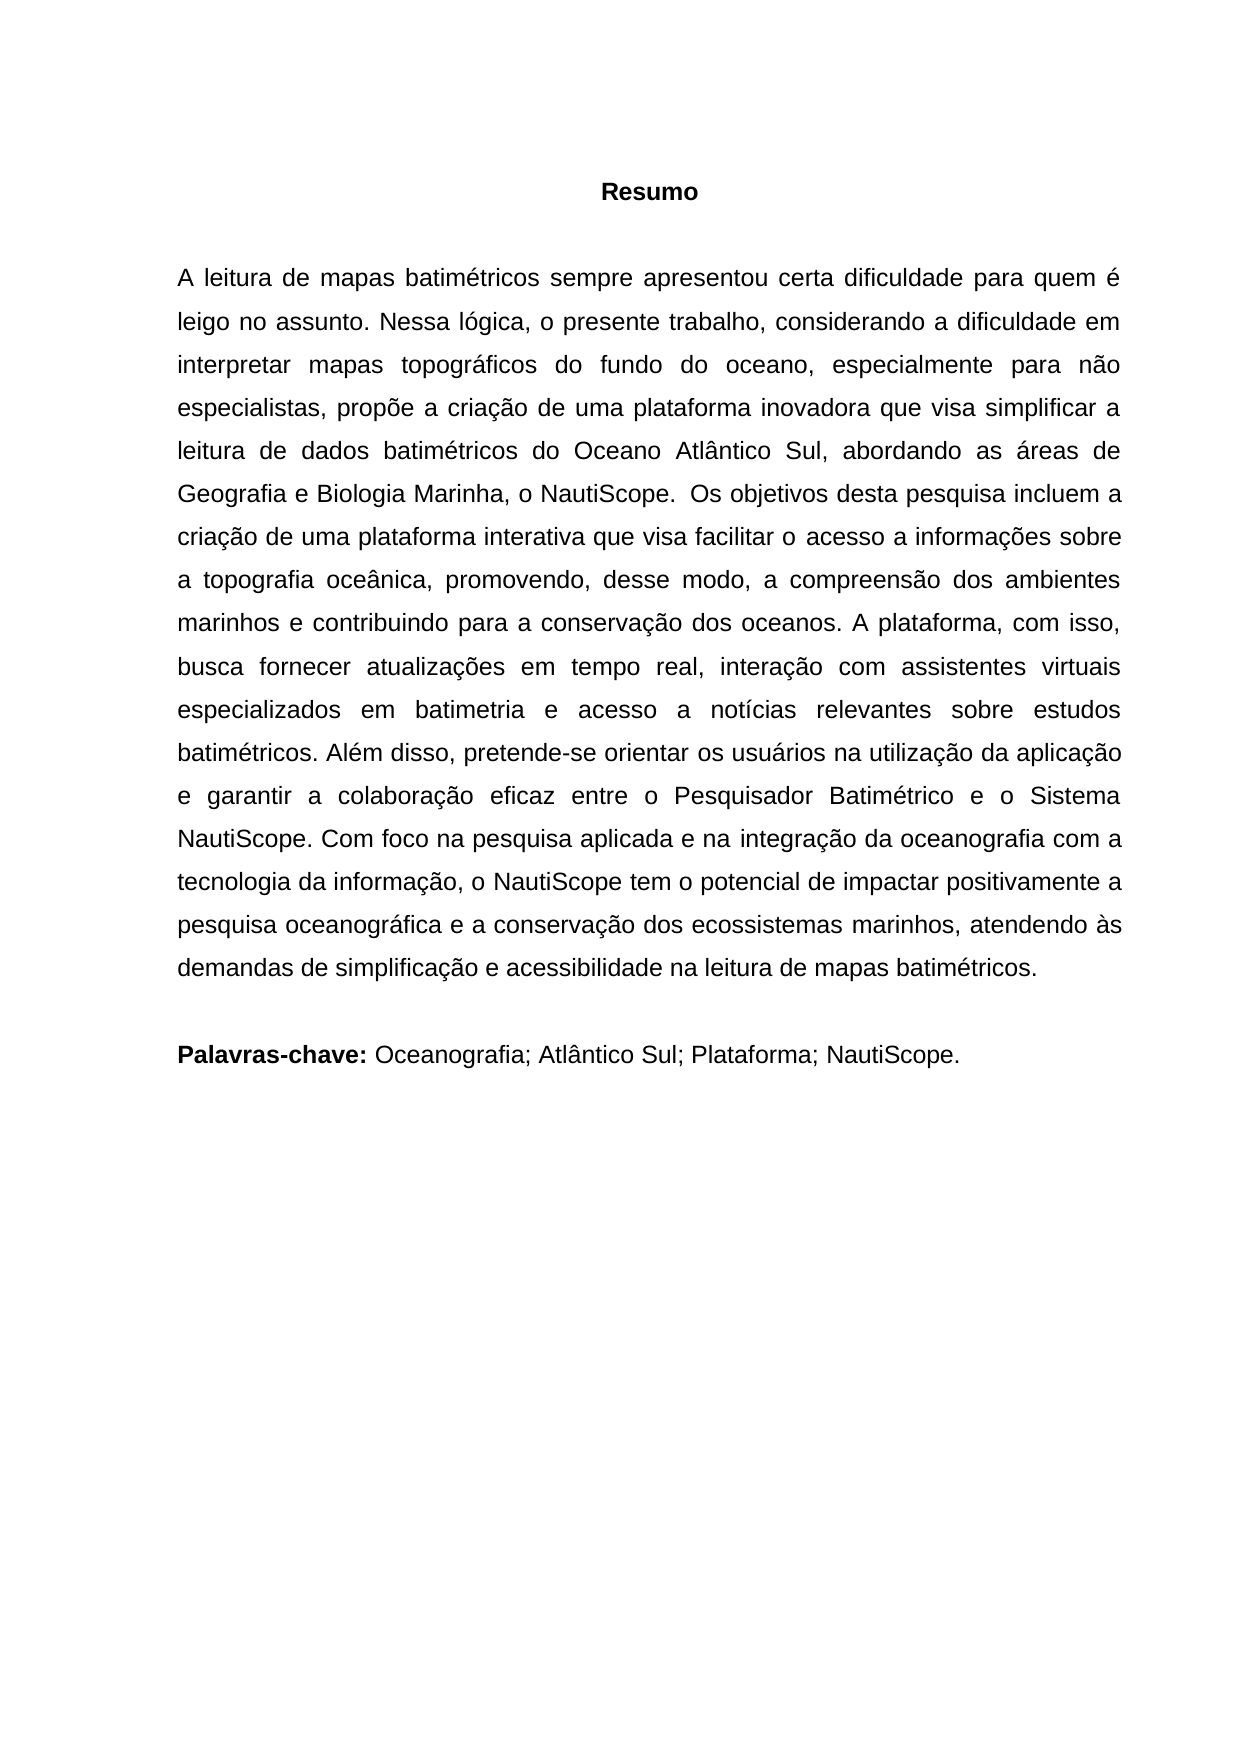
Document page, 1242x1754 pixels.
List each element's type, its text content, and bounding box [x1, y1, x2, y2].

text A leitura de mapas batimétricos sempre apresentou certa dificuldade para quem é leigo no assunto. Nessa lógica, o presente trabalho, considerando a dificuldade em interpretar mapas topográficos do fundo do oceano, especialmente para não especialistas, propõe a criação de uma plataforma inovadora que visa simplificar a leitura de dados batimétricos do Oceano Atlântico Sul, abordando as áreas de Geografia e Biologia Marinha, o NautiScope. Os objetivos desta pesquisa incluem a criação de uma plataforma interativa que visa facilitar o acesso a informações sobre a topografia oceânica, promovendo, desse modo, a compreensão dos ambientes marinhos e contribuindo para a conservação dos oceanos. A plataforma, com isso, busca fornecer atualizações em tempo real, interação com assistentes virtuais especializados em batimetria e acesso a notícias relevantes sobre estudos batimétricos. Além disso, pretende-se orientar os usuários na utilização da aplicação e garantir a colaboração eficaz entre o Pesquisador Batimétrico e o Sistema NautiScope. Com foco na pesquisa aplicada e na integração da oceanografia com a tecnologia da informação, o NautiScope tem o potencial de impactar positivamente a pesquisa oceanográfica e a conservação dos ecossistemas marinhos, atendendo às demandas de simplificação e acessibilidade na leitura de mapas batimétricos. [177, 263, 1122, 982]
text Palavras-chave: Oceanografia; Atlântico Sul; Plataforma; NautiScope. [177, 1040, 1142, 1068]
text Resumo [210, 177, 1089, 206]
